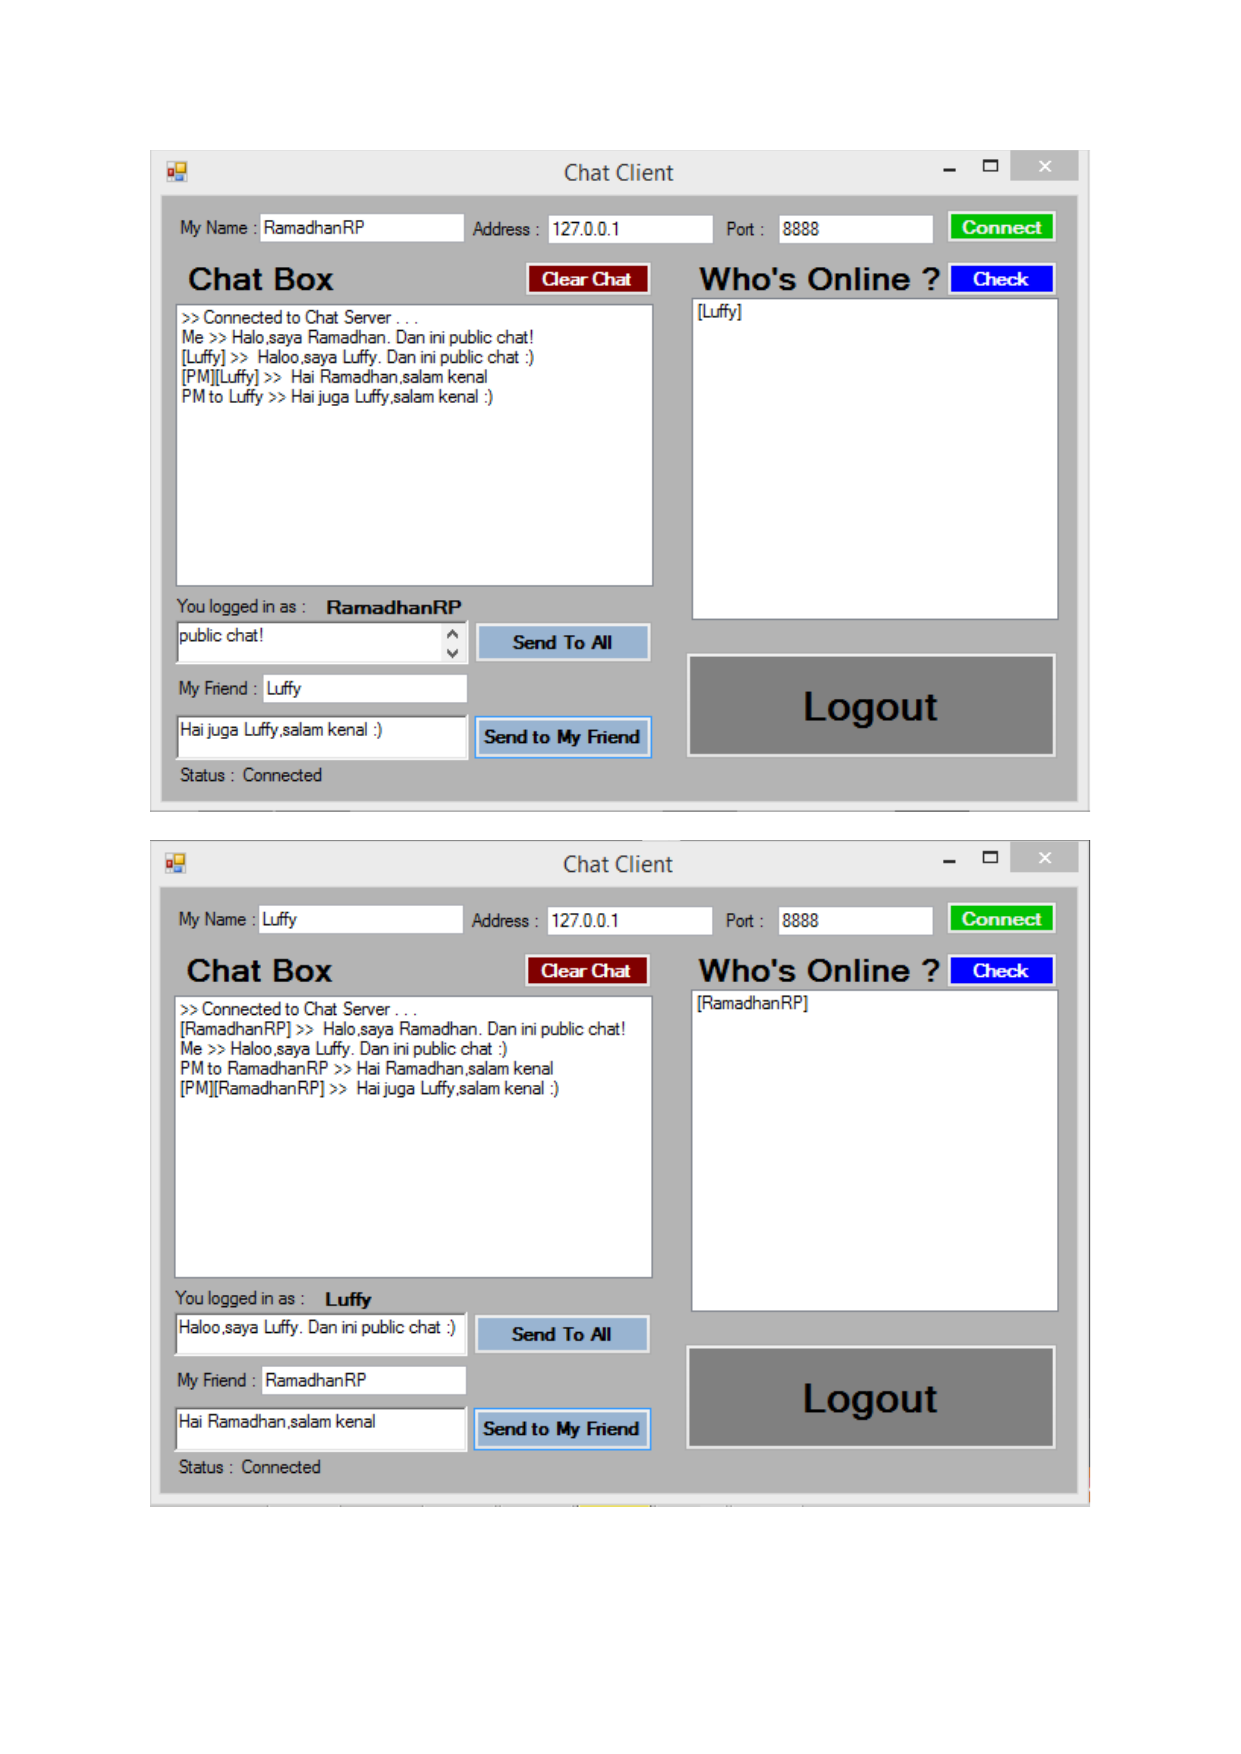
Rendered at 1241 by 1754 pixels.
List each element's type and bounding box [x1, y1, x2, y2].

picture [150, 150, 1091, 812]
picture [150, 840, 1091, 1507]
